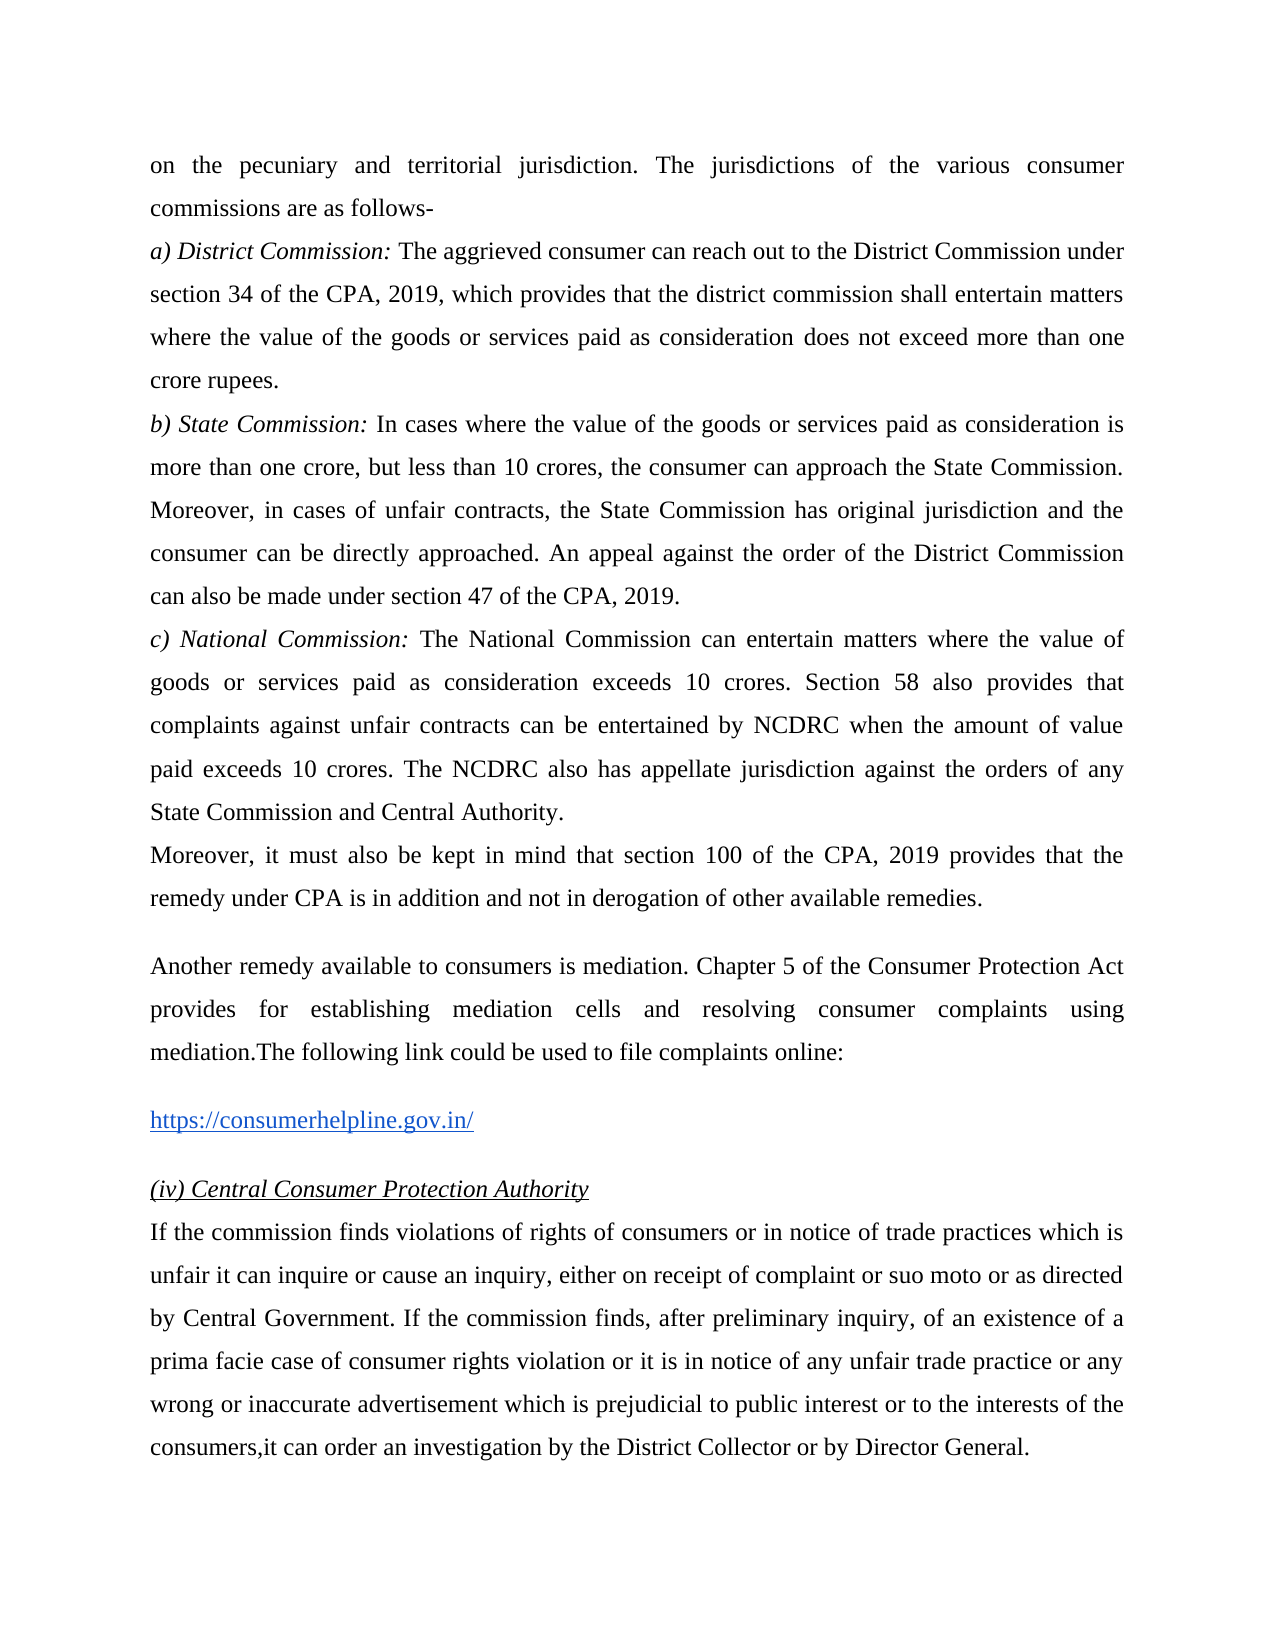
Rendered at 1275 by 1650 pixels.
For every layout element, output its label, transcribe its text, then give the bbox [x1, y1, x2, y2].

text If the commission finds violations of rights of consumers or in notice of trade practices which is unfair it can inquire or cause an inquiry, either on receipt of complaint or suo moto or as directed by Central Government. If the commission finds, after preliminary inquiry, of an existence of a prima facie case of consumer rights violation or it is in notice of any unfair trade practice or any wrong or inaccurate advertisement which is prejudicial to public interest or to the interests of the consumers,it can order an investigation by the District Collector or by Director General. [150, 1217, 1125, 1461]
text (iv) Central Consumer Protection Authority [150, 1174, 1125, 1202]
text https://consumerhelpline.gov.in/ [150, 1106, 1125, 1134]
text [150, 150, 1125, 222]
text a) District Commission: The aggrieved consumer can reach out to the District Commission under section 34 of the CPA, 2019, which provides that the district commission shall entertain matters where the value of the goods or services paid as consideration does not exceed more than one crore rupees. [150, 236, 1125, 394]
text Another remedy available to consumers is mediation. Chapter 5 of the Consumer Protection Act provides for establishing mediation cells and resolving consumer complaints using mediation.The following link could be used to file complaints online: [150, 951, 1125, 1066]
text Moreover, it must also be kept in mind that section 100 of the CPA, 2019 provides that the remedy under CPA is in addition and not in derogation of other available remedies. [150, 840, 1125, 912]
text c) National Commission: The National Commission can entertain matters where the value of goods or services paid as consideration exceeds 10 crores. Section 58 also provides that complaints against unfair contracts can be entertained by NCDRC when the amount of value paid exceeds 10 crores. The NCDRC also has appellate jurisdiction against the orders of any State Commission and Central Authority. [150, 624, 1125, 826]
text b) State Commission: In cases where the value of the goods or services paid as consideration is more than one crore, but less than 10 crores, the consumer can approach the State Commission. Moreover, in cases of unfair contracts, the State Commission has original jurisdiction and the consumer can be directly approached. An appeal against the order of the District Commission can also be made under section 47 of the CPA, 2019. [150, 409, 1125, 610]
